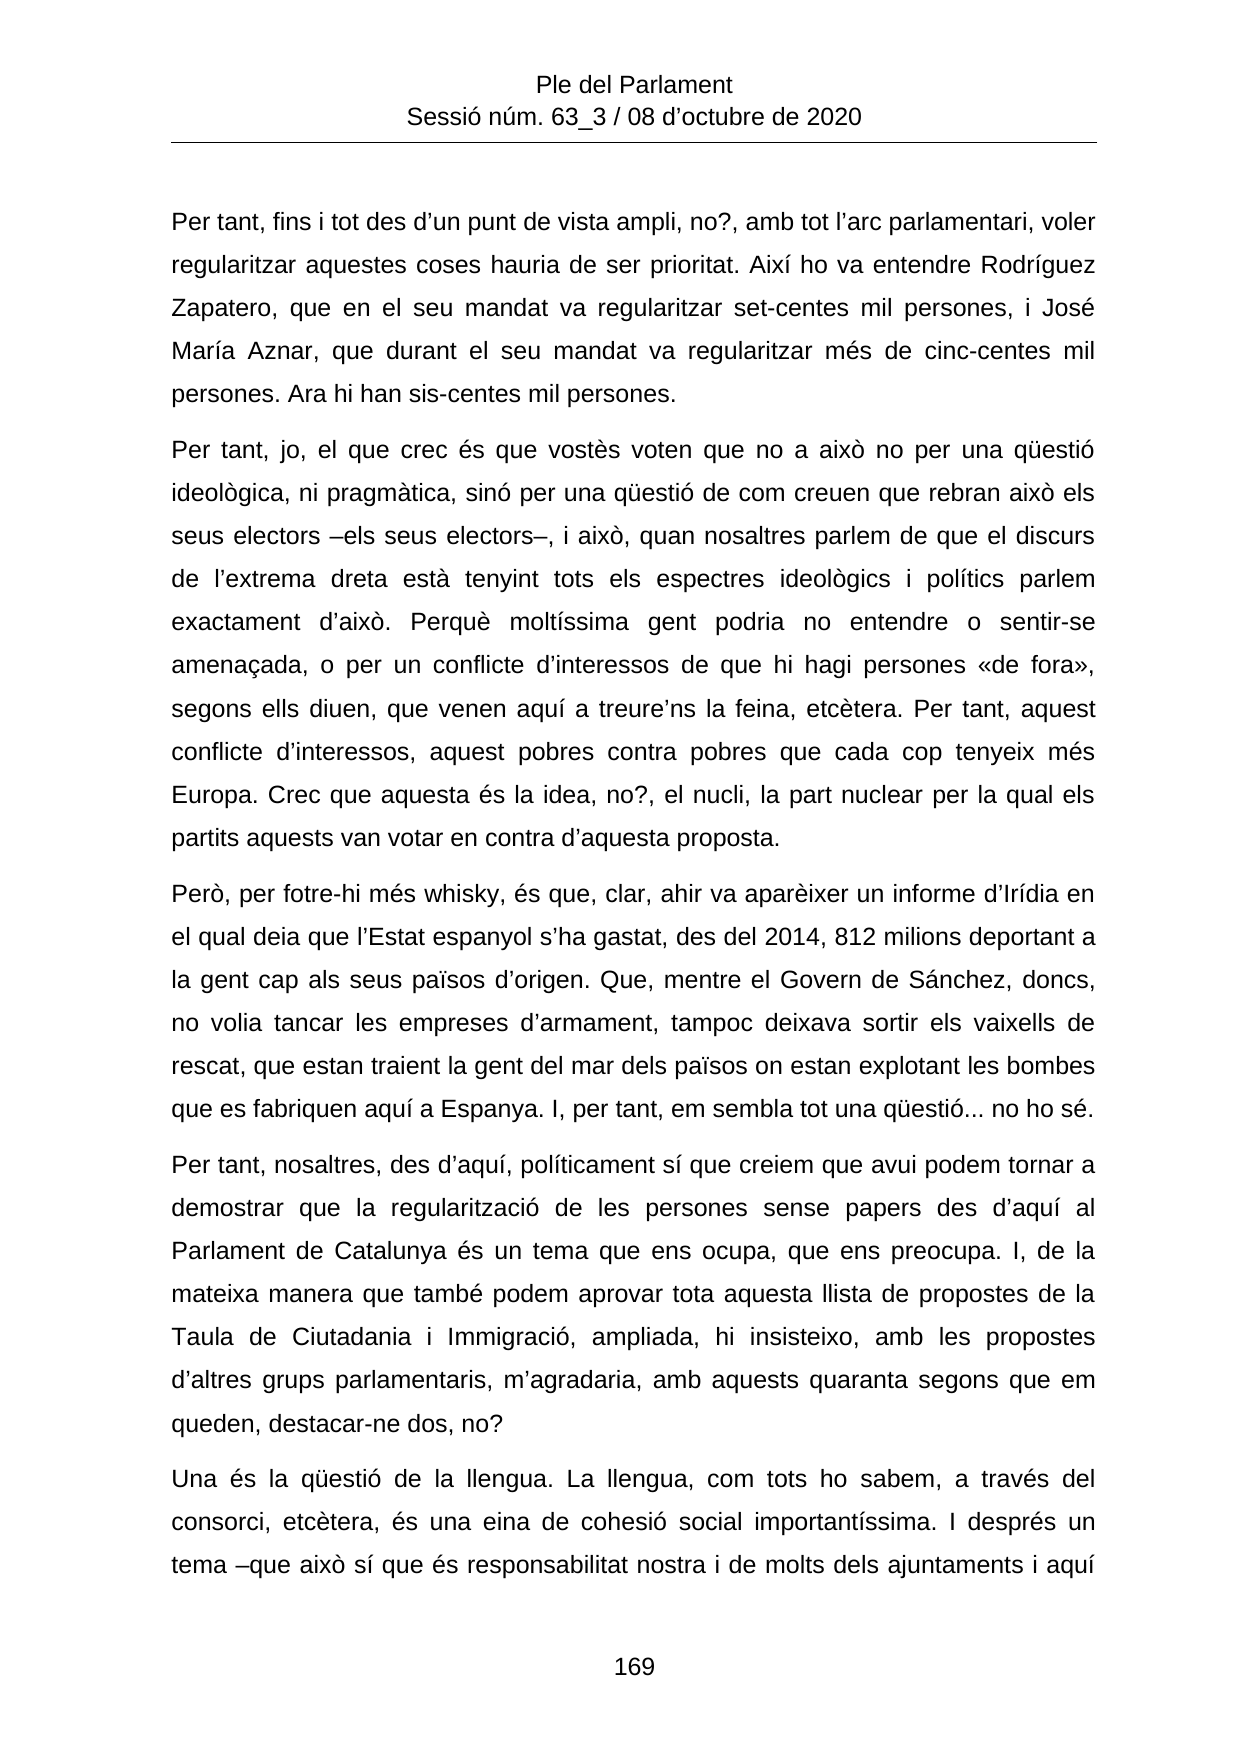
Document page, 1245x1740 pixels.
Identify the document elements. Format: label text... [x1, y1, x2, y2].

text Per tant, nosaltres, des d’aquí, políticament sí que creiem que avui podem tornar a demostrar que la regularització de les persones sense papers des d’aquí al Parlament de Catalunya és un tema que ens ocupa, que ens preocupa. I, de la mateixa manera que també podem aprovar tota aquesta llista de propostes de la Taula de Ciutadania i Immigració, ampliada, hi insisteixo, amb les propostes d’altres grups parlamentaris, m’agradaria, amb aquests quaranta segons que em queden, destacar-ne dos, no? [171, 1150, 1097, 1437]
text Però, per fotre-hi més whisky, és que, clar, ahir va aparèixer un informe d’Irídia en el qual deia que l’Estat espanyol s’ha gastat, des del 2014, 812 milions deportant a la gent cap als seus països d’origen. Que, mentre el Govern de Sánchez, doncs, no volia tancar les empreses d’armament, tampoc deixava sortir els vaixells de rescat, que estan traient la gent del mar dels països on estan explotant les bombes que es fabriquen aquí a Espanya. I, per tant, em sembla tot una qüestió... no ho sé. [171, 879, 1097, 1123]
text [171, 1464, 1097, 1579]
text Per tant, jo, el que crec és que vostès voten que no a això no per una qüestió ideològica, ni pragmàtica, sinó per una qüestió de com creuen que rebran això els seus electors –els seus electors–, i això, quan nosaltres parlem de que el discurs de l’extrema dreta està tenyint tots els espectres ideològics i polítics parlem exactament d’això. Perquè moltíssima gent podria no entendre o sentir-se amenaçada, o per un conflicte d’interessos de que hi hagi persones «de fora», segons ells diuen, que venen aquí a treure’ns la feina, etcètera. Per tant, aquest conflicte d’interessos, aquest pobres contra pobres que cada cop tenyeix més Europa. Crec que aquesta és la idea, no?, el nucli, la part nuclear per la qual els partits aquests van votar en contra d’aquesta proposta. [171, 435, 1097, 852]
text Per tant, fins i tot des d’un punt de vista ampli, no?, amb tot l’arc parlamentari, voler regularitzar aquestes coses hauria de ser prioritat. Així ho va entendre Rodríguez Zapatero, que en el seu mandat va regularitzar set-centes mil persones, i José María Aznar, que durant el seu mandat va regularitzar més de cinc-centes mil persones. Ara hi han sis-centes mil persones. [171, 207, 1097, 408]
